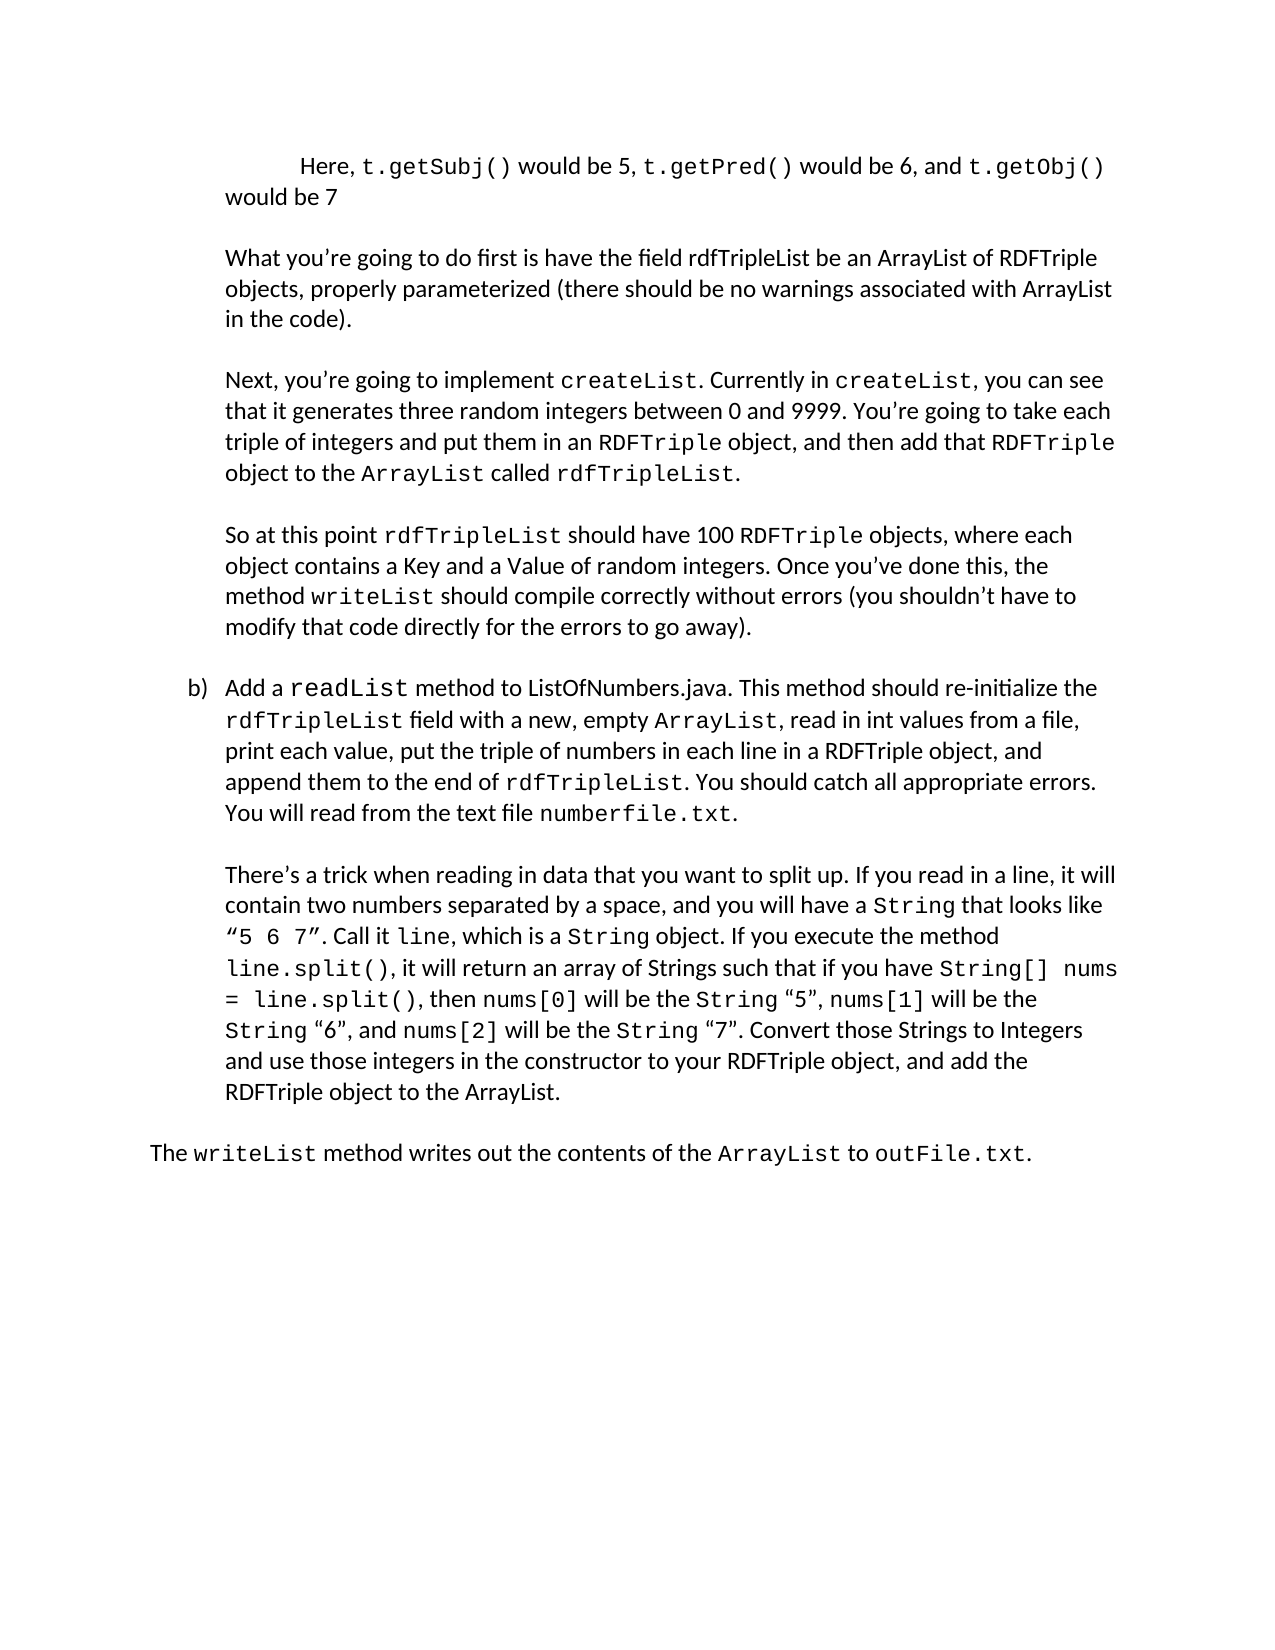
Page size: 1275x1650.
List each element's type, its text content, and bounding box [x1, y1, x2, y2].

text The writeList method writes out the contents of the ArrayList to outFile.txt. [150, 1137, 1125, 1168]
text Next, you’re going to implement createList. Currently in createList, you can see that it generates three random integers between 0 and 9999. You’re going to take each triple of integers and put them in an RDFTriple object, and then add that RDFTriple object to the ArrayList called rdfTripleList. [225, 364, 1125, 488]
text What you’re going to do first is have the field rdfTripleList be an ArrayList of RDFTriple objects, properly parameterized (there should be no warnings associated with ArrayList in the code). [225, 242, 1125, 334]
text Here, t.getSubj() would be 5, t.getPred() would be 6, and t.getObj() would be 7 [225, 150, 1125, 212]
text So at this point rdfTripleList should have 100 RDFTriple objects, where each object contains a Key and a Value of random integers. Once you’ve done this, the method writeList should compile correctly without errors (you shouldn’t have to modify that code directly for the errors to go away). [225, 519, 1125, 642]
text There’s a trick when reading in data that you want to split up. If you read in a line, it will contain two numbers separated by a space, and you will have a String that looks like “5 6 7”. Call it line, which is a String object. If you execute the method line.split(), it will return an array of Strings such that if you have String[] nums = line.split(), then nums[0] will be the String “5”, nums[1] will be the String “6”, and nums[2] will be the String “7”. Convert those Strings to Integers and use those integers in the constructor to your RDFTriple object, and add the RDFTriple object to the ArrayList. [225, 859, 1125, 1106]
list Add a readList method to ListOfNumbers.java. This method should re-initialize the rdfTripleList field with a new, empty ArrayList, read in int values from a file, print each value, put the triple of numbers in each line in a RDFTriple object, and append them to the end of rdfTripleList. You should catch all appropriate errors. You will read from the text file numberfile.txt. [187, 673, 1125, 828]
